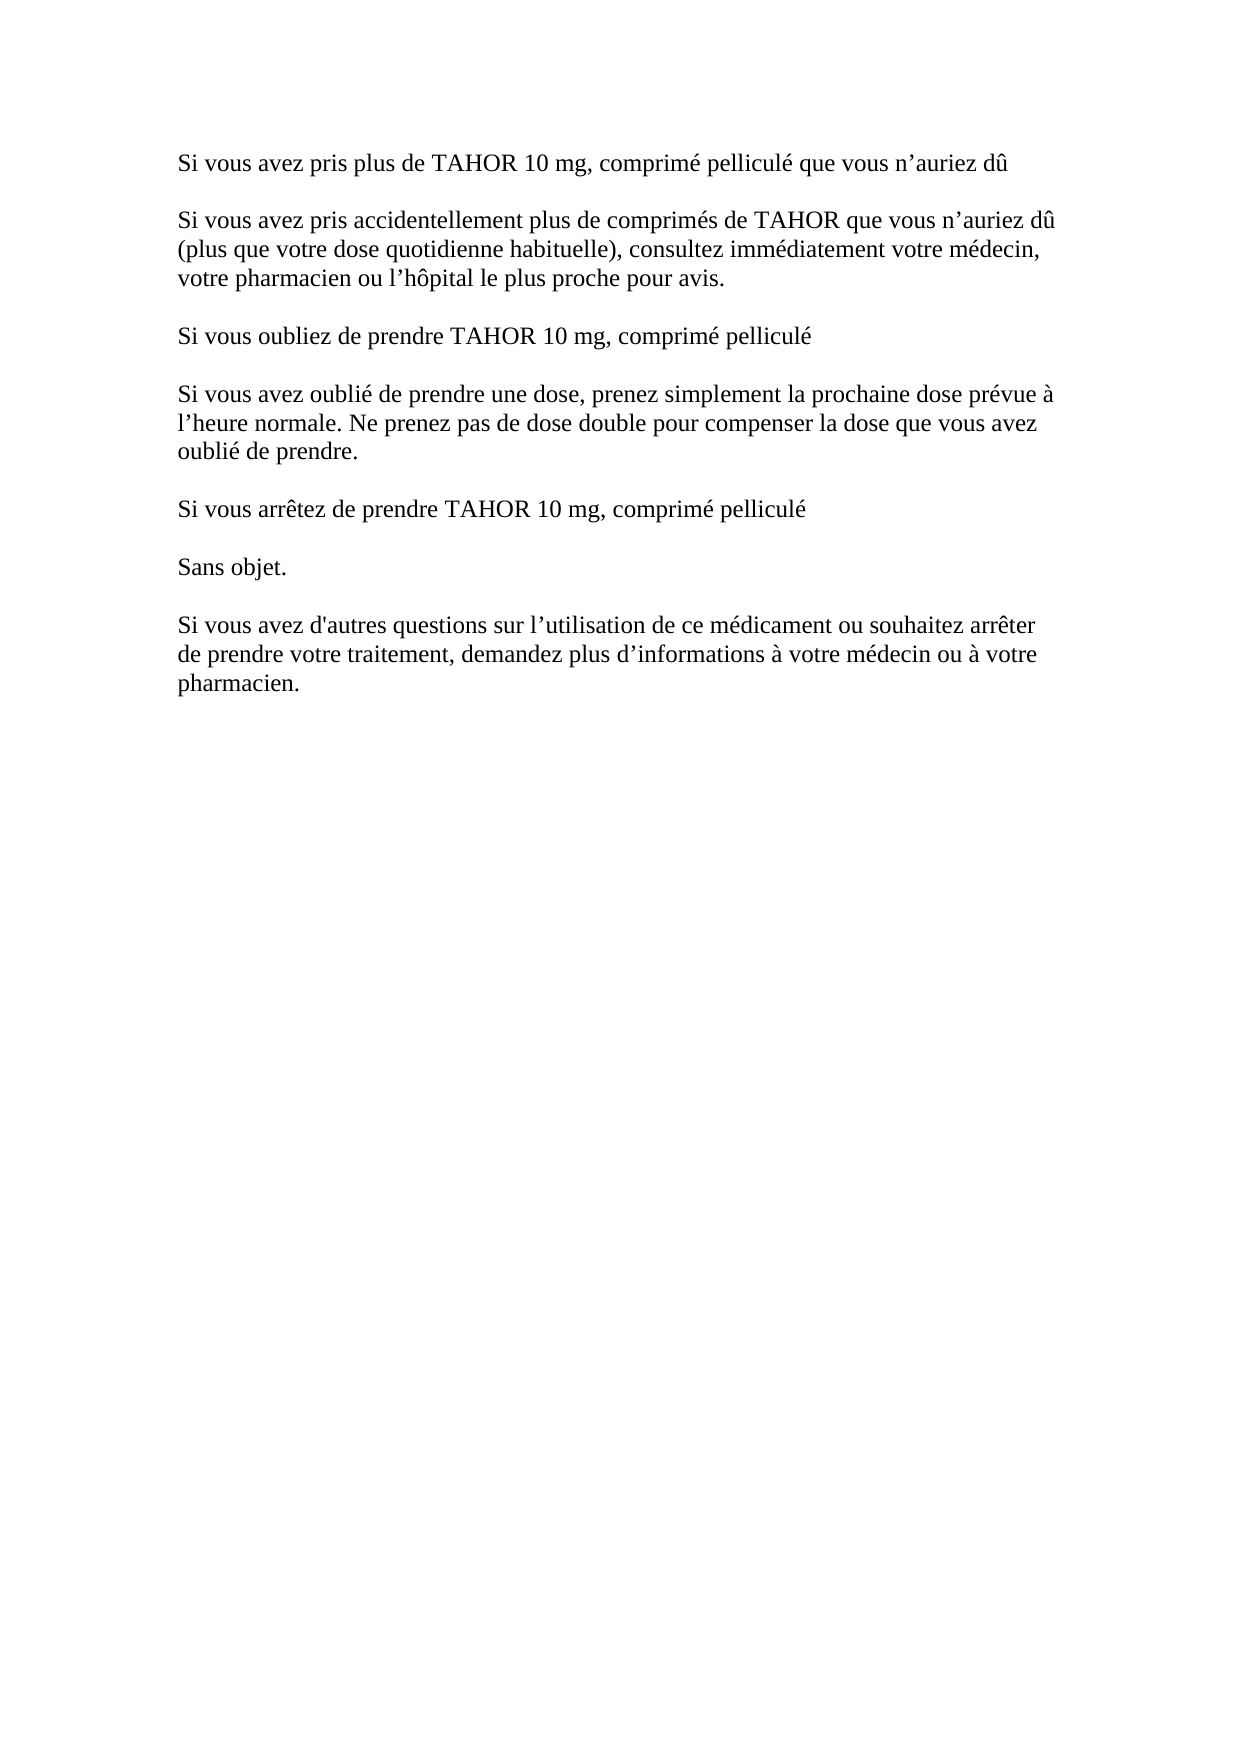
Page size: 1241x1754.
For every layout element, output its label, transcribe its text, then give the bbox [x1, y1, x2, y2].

text Si vous avez pris accidentellement plus de comprimés de TAHOR que vous n’auriez dû (plus que votre dose quotidienne habituelle), consultez immédiatement votre médecin, votre pharmacien ou l’hôpital le plus proche pour avis. [177, 206, 1063, 292]
text Si vous oubliez de prendre TAHOR 10 mg, comprimé pelliculé [177, 321, 1063, 350]
text Si vous avez oublié de prendre une dose, prenez simplement la prochaine dose prévue à l’heure normale. Ne prenez pas de dose double pour compenser la dose que vous avez oublié de prendre. [177, 379, 1063, 465]
text Si vous arrêtez de prendre TAHOR 10 mg, comprimé pelliculé [177, 494, 1063, 523]
text Si vous avez pris plus de TAHOR 10 mg, comprimé pelliculé que vous n’auriez dû [177, 148, 1063, 176]
text Si vous avez d'autres questions sur l’utilisation de ce médicament ou souhaitez arrêter de prendre votre traitement, demandez plus d’informations à votre médecin ou à votre pharmacien. [177, 610, 1063, 696]
text Sans objet. [177, 552, 1063, 581]
